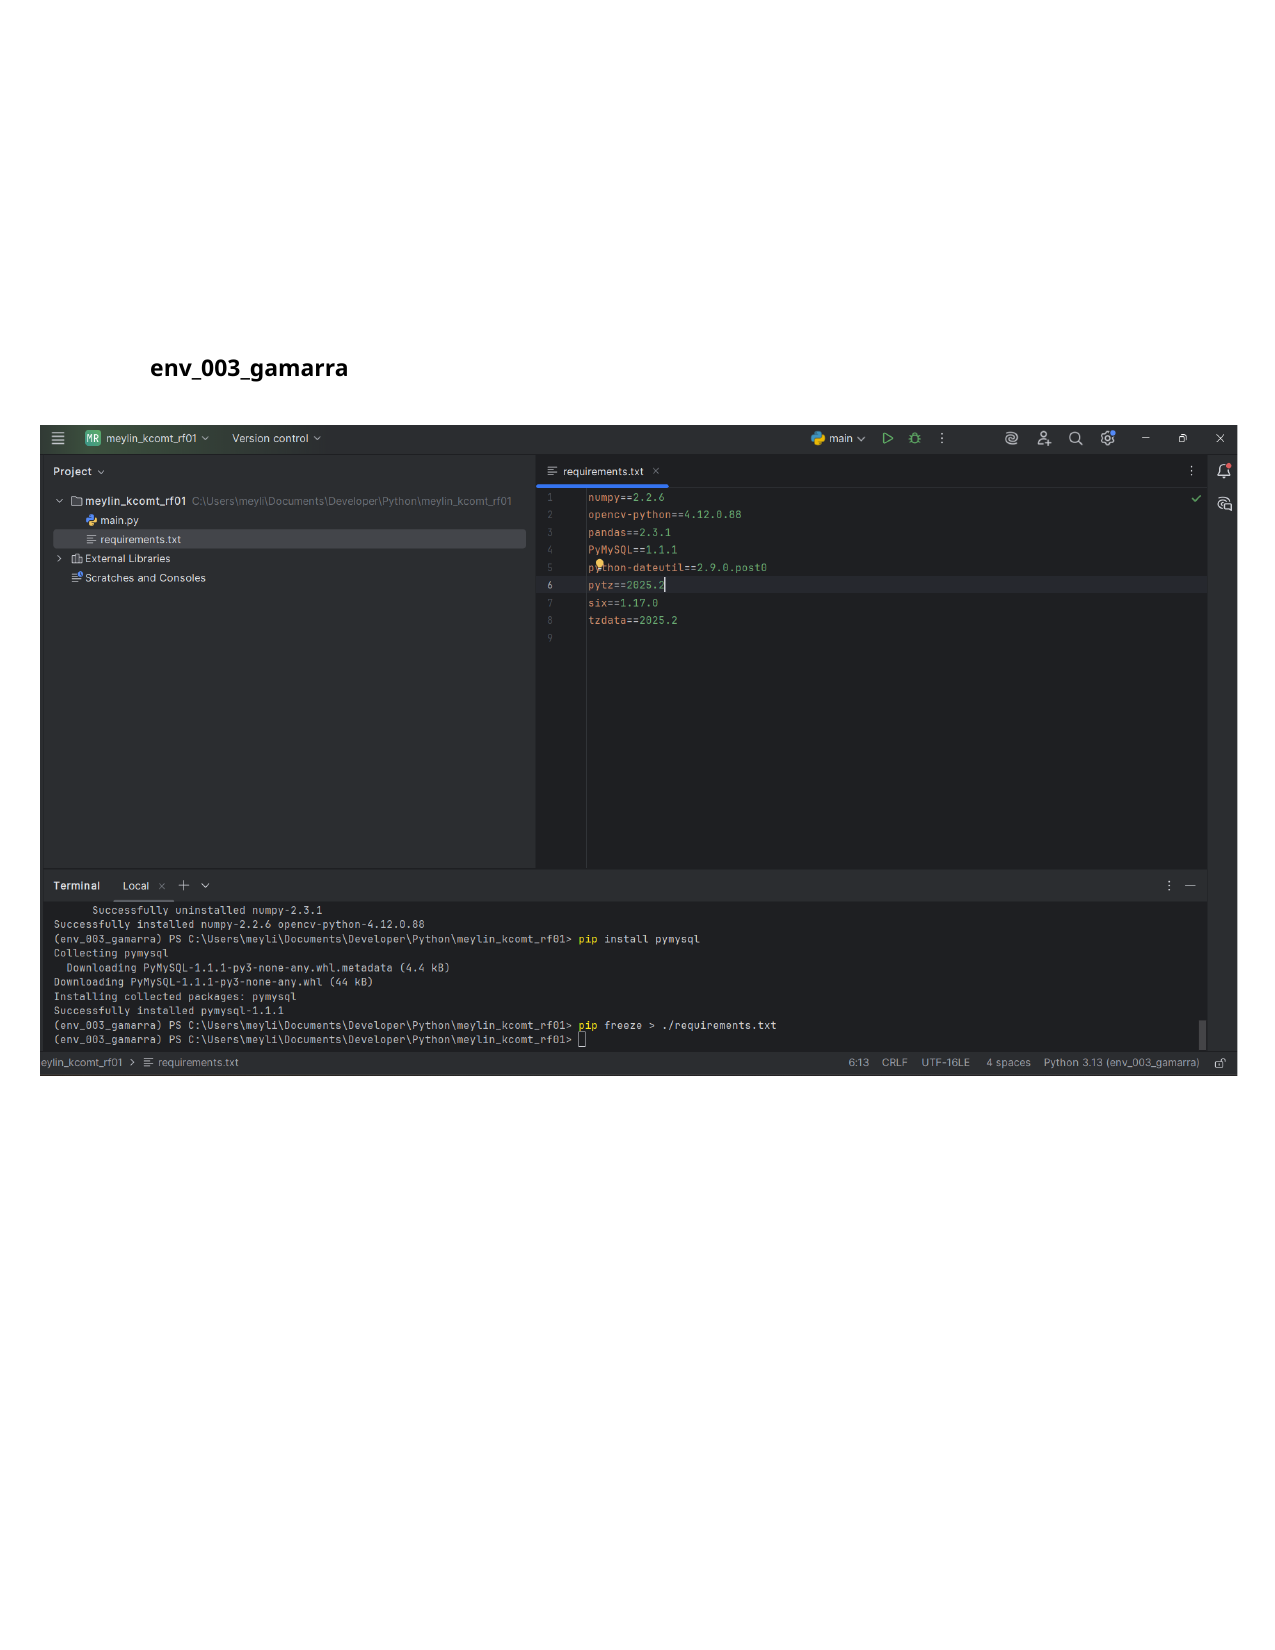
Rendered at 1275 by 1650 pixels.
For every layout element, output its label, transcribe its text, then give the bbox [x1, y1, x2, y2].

text env_003_gamarra [150, 352, 1125, 383]
picture [40, 425, 1238, 1076]
